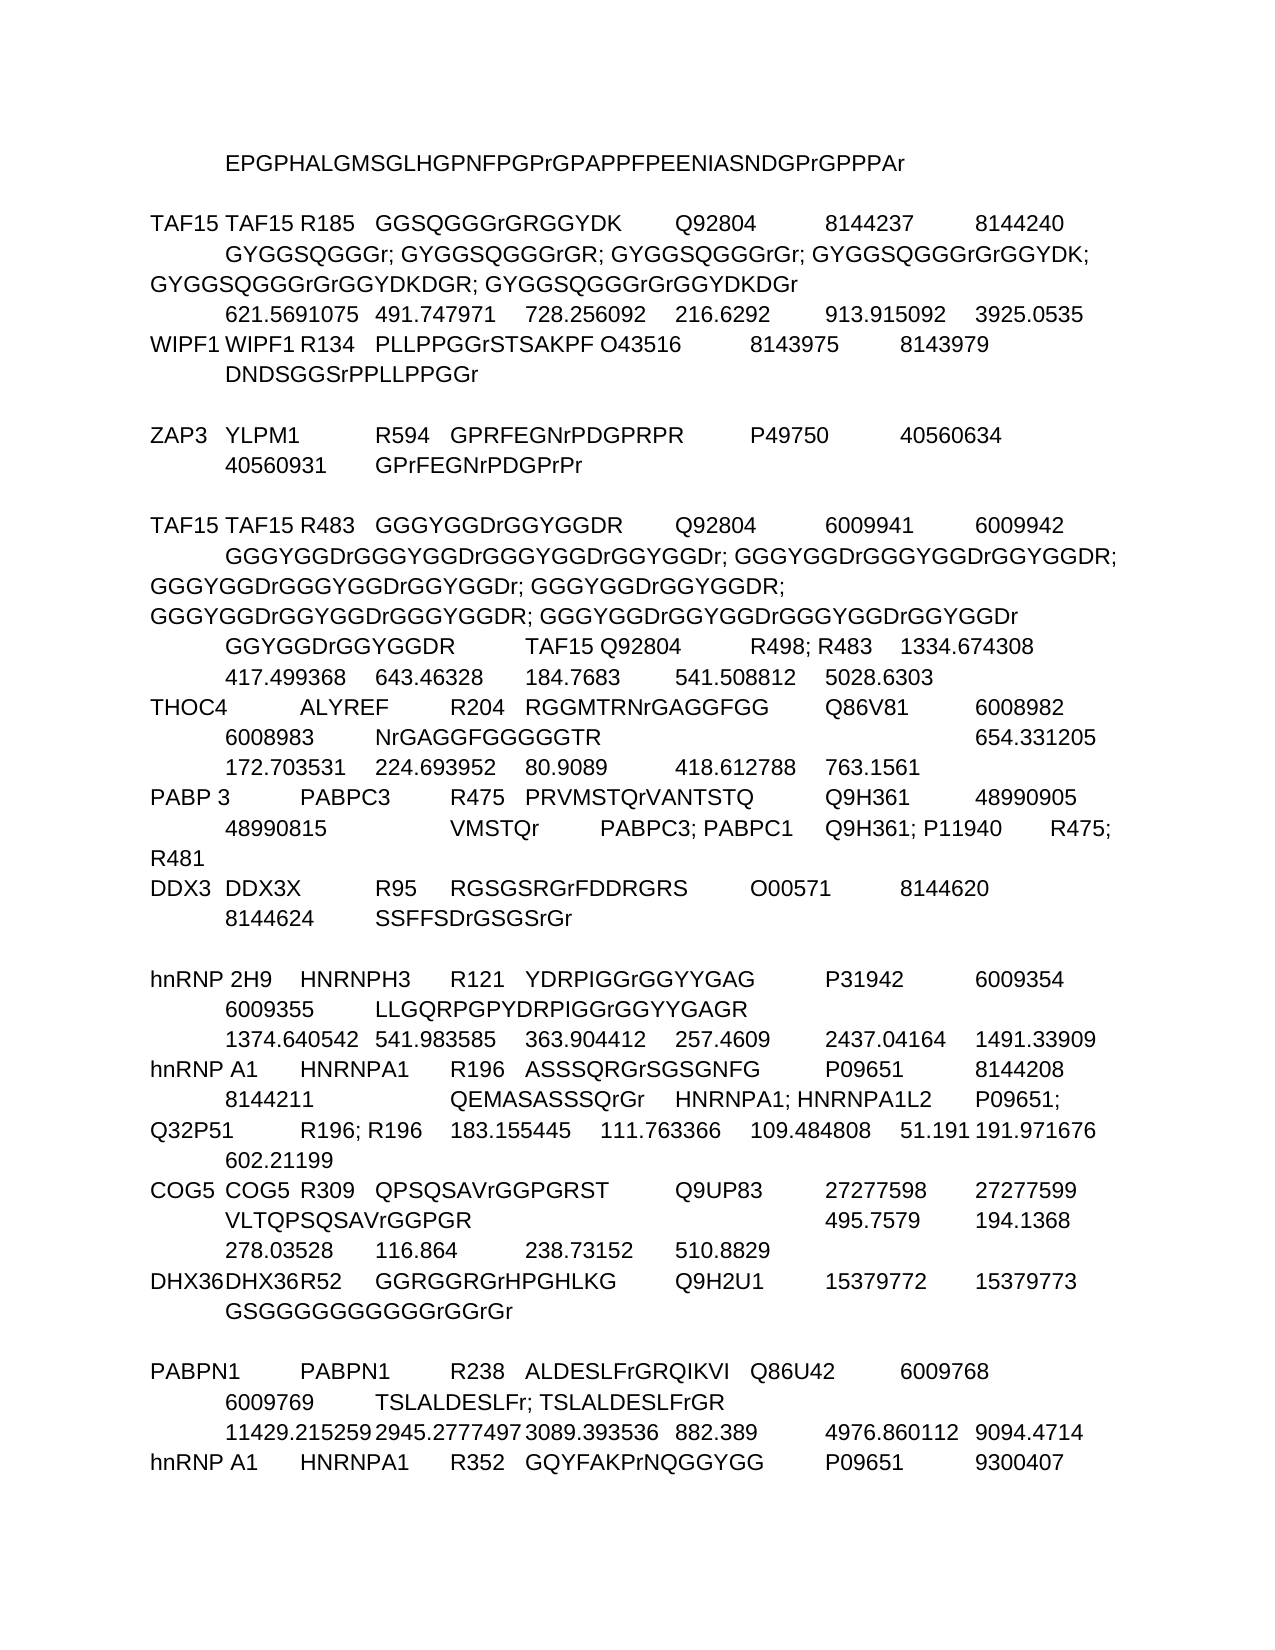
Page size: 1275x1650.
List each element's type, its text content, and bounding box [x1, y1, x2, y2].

text hnRNP 2H9 HNRNPH3 R121 YDRPIGGrGGYYGAG P31942 6009354 6009355 LLGQRPGPYDRPIGGrGGYYGAGR 1374.640542 541.983585 363.904412 257.4609 2437.04164 1491.33909 [150, 966, 1125, 1052]
text THOC4 ALYREF R204 RGGMTRNrGAGGFGG Q86V81 6008982 6008983 NrGAGGFGGGGGTR 654.331205 172.703531 224.693952 80.9089 418.612788 763.1561 [150, 694, 1125, 781]
text ZAP3 YLPM1 R594 GPRFEGNrPDGPRPR P49750 40560634 40560931 GPrFEGNrPDGPrPr [150, 422, 1125, 509]
text DDX3 DDX3X R95 RGSGSRGrFDDRGRS O00571 8144620 8144624 SSFFSDrGSGSrGr [150, 875, 1125, 962]
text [150, 1449, 1125, 1475]
text hnRNP A1 HNRNPA1 R196 ASSSQRGrSGSGNFG P09651 8144208 8144211 QEMASASSSQrGr HNRNPA1; HNRNPA1L2 P09651; Q32P51 R196; R196 183.155445 111.763366 109.484808 51.191 191.971676 602.21199 [150, 1056, 1125, 1173]
text COG5 COG5 R309 QPSQSAVrGGPGRST Q9UP83 27277598 27277599 VLTQPSQSAVrGGPGR 495.7579 194.1368 278.03528 116.864 238.73152 510.8829 [150, 1177, 1125, 1264]
text WIPF1 WIPF1 R134 PLLPPGGrSTSAKPF O43516 8143975 8143979 DNDSGGSrPPLLPPGGr [150, 331, 1125, 418]
text DHX36 DHX36 R52 GGRGGRGrHPGHLKG Q9H2U1 15379772 15379773 GSGGGGGGGGGGrGGrGr [150, 1268, 1125, 1354]
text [150, 150, 1125, 207]
text PABPN1 PABPN1 R238 ALDESLFrGRQIKVI Q86U42 6009768 6009769 TSLALDESLFr; TSLALDESLFrGR 11429.215259 2945.2777497 3089.393536 882.389 4976.860112 9094.4714 [150, 1358, 1125, 1445]
text PABP 3 PABPC3 R475 PRVMSTQrVANTSTQ Q9H361 48990905 48990815 VMSTQr PABPC3; PABPC1 Q9H361; P11940 R475; R481 [150, 784, 1125, 871]
text TAF15 TAF15 R483 GGGYGGDrGGYGGDR Q92804 6009941 6009942 GGGYGGDrGGGYGGDrGGGYGGDrGGYGGDr; GGGYGGDrGGGYGGDrGGYGGDR; GGGYGGDrGGGYGGDrGGYGGDr; GGGYGGDrGGYGGDR; GGGYGGDrGGYGGDrGGGYGGDR; GGGYGGDrGGYGGDrGGGYGGDrGGYGGDr GGYGGDrGGYGGDR TAF15 Q92804 R498; R483 1334.674308 417.499368 643.46328 184.7683 541.508812 5028.6303 [150, 512, 1125, 690]
text TAF15 TAF15 R185 GGSQGGGrGRGGYDK Q92804 8144237 8144240 GYGGSQGGGr; GYGGSQGGGrGR; GYGGSQGGGrGr; GYGGSQGGGrGrGGYDK; GYGGSQGGGrGrGGYDKDGR; GYGGSQGGGrGrGGYDKDGr 621.5691075 491.747971 728.256092 216.6292 913.915092 3925.0535 [150, 210, 1125, 327]
